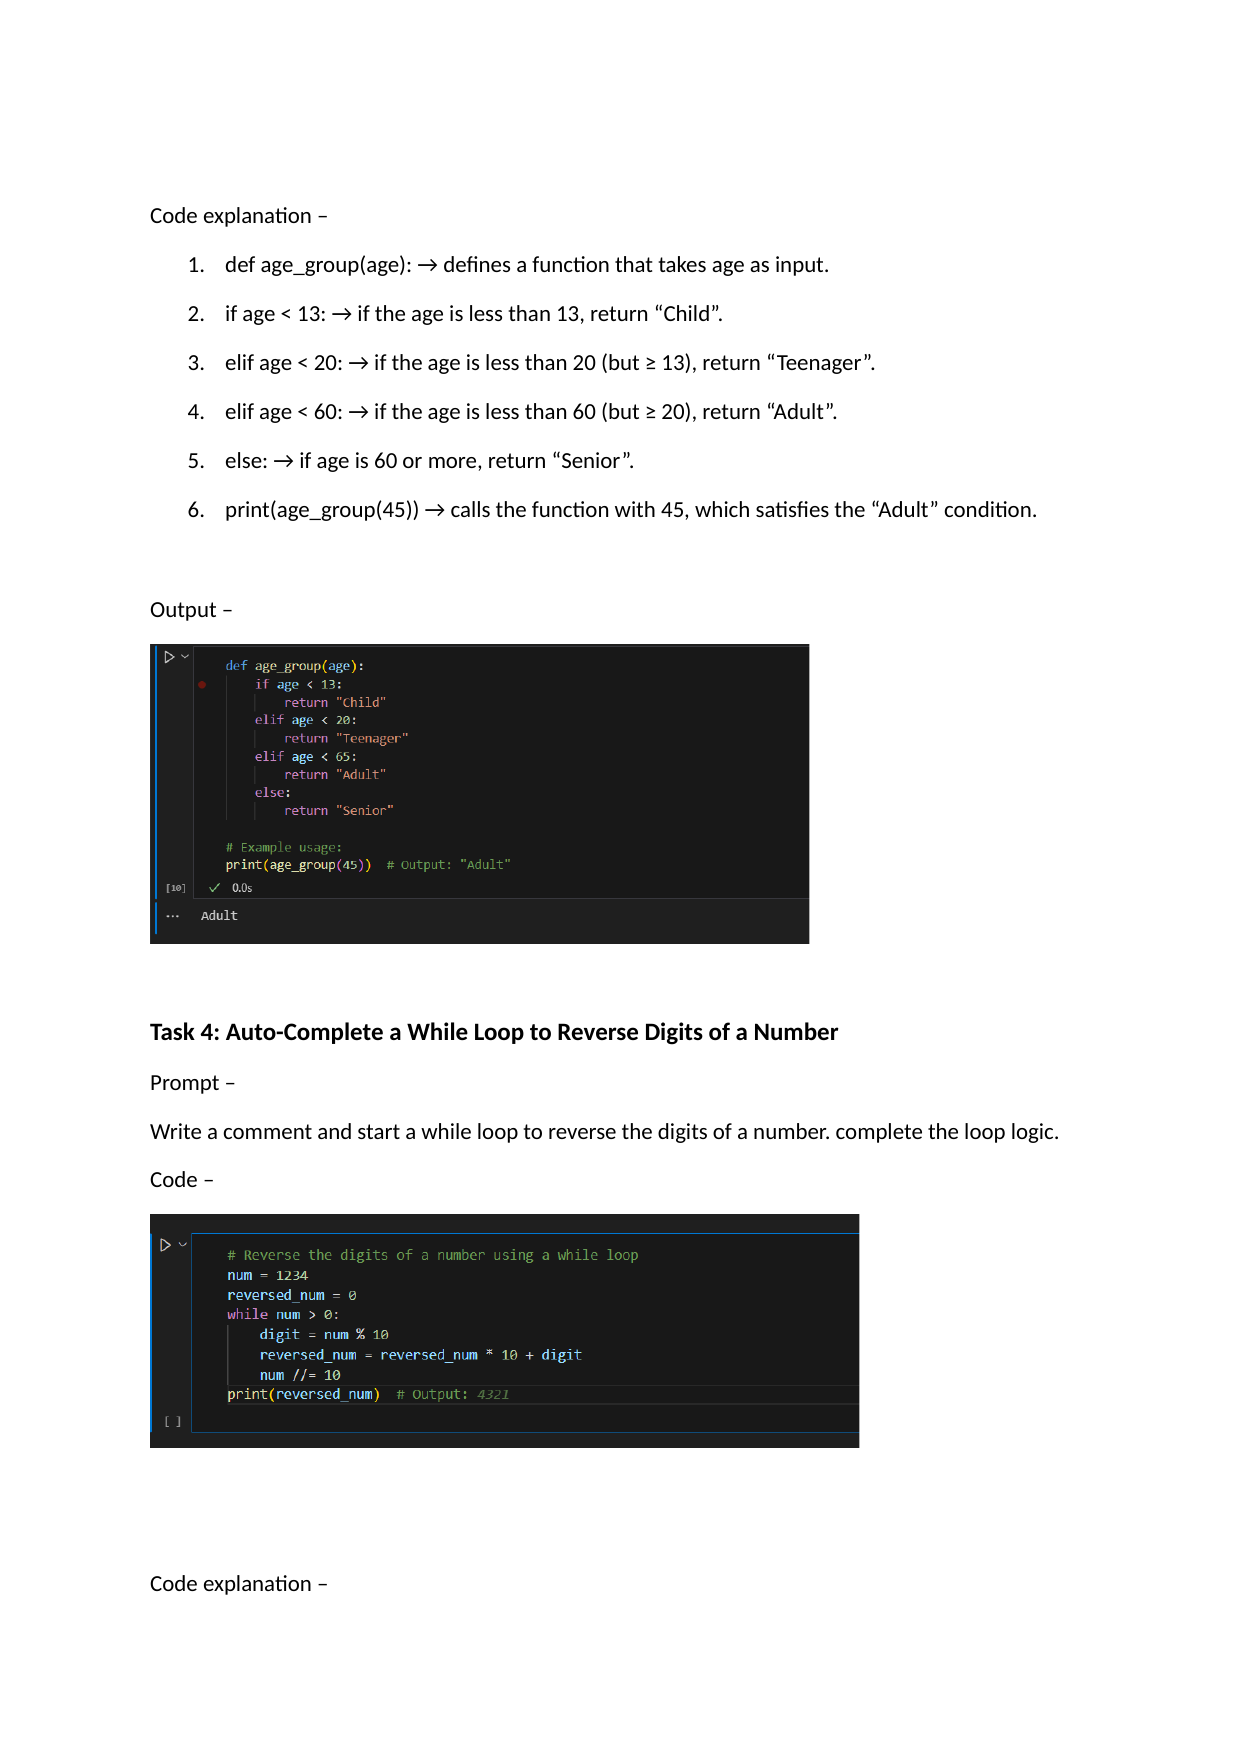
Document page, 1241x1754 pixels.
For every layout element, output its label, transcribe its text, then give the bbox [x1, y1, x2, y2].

list elif age < 20: → if the age is less than 20 (but ≥ 13), return “Teenager”. [187, 348, 1090, 376]
text Write a comment and start a while loop to reverse the digits of a number. complete the loop logic. [150, 1117, 1090, 1145]
text Code explanation – [150, 202, 1090, 230]
list if age < 13: → if the age is less than 13, return “Child”. [187, 299, 1090, 327]
list else: → if age is 60 or more, return “Senior”. [187, 446, 1090, 474]
text Output – [150, 595, 1090, 623]
text Code – [150, 1166, 1090, 1194]
text Task 4: Auto-Complete a While Loop to Reverse Digits of a Number [150, 1016, 1090, 1047]
list print(age_group(45)) → calls the function with 45, which satisfies the “Adult” condition. [187, 495, 1090, 523]
text Prompt – [150, 1068, 1090, 1096]
picture [150, 644, 810, 944]
list elif age < 60: → if the age is less than 60 (but ≥ 20), return “Adult”. [187, 397, 1090, 425]
picture [150, 1214, 860, 1448]
list def age_group(age): → defines a function that takes age as input. [187, 251, 1090, 278]
text Code explanation – [150, 1569, 1090, 1597]
